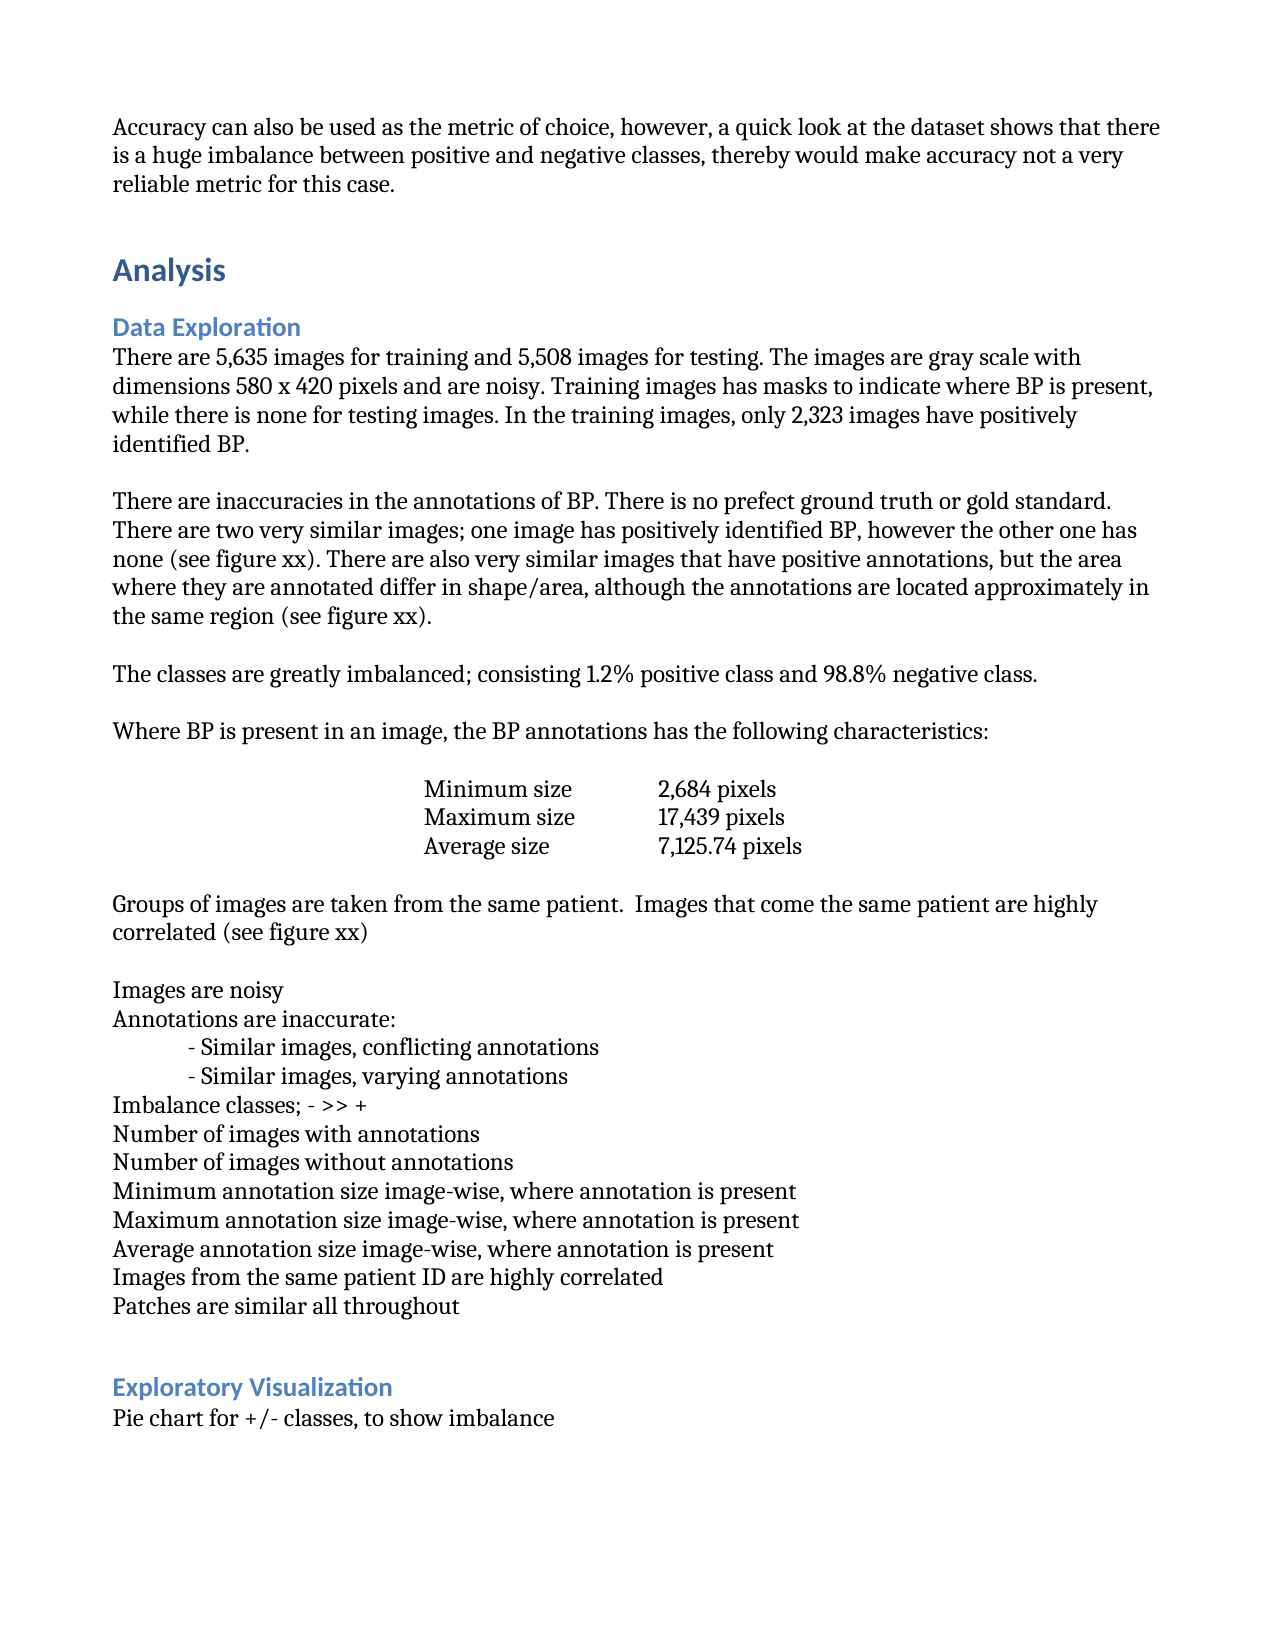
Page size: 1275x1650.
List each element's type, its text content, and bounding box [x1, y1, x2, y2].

table_cell 7,125.74 pixels [647, 832, 862, 861]
table_cell 17,439 pixels [647, 803, 862, 832]
subtitle Exploratory Visualization [112, 1370, 1162, 1403]
text Images from the same patient ID are highly correlated [112, 1263, 1162, 1292]
text Imbalance classes; - >> + [112, 1091, 1162, 1119]
text Annotations are inaccurate: [112, 1004, 1162, 1033]
text Patches are similar all throughout [112, 1292, 1162, 1321]
text There are inaccuracies in the annotations of BP. There is no prefect ground truth or gold standard. There are two very similar images; one image has positively identified BP, however the other one has none (see figure xx). There are also very similar images that have positive annotations, but the area where they are annotated differ in shape/area, although the annotations are located approximately in the same region (see figure xx). [112, 487, 1162, 631]
text Minimum annotation size image-wise, where annotation is present [112, 1177, 1162, 1206]
text Pie chart for +/- classes, to show imbalance [112, 1403, 1162, 1432]
text Images are noisy [112, 976, 1162, 1004]
table_cell Average size [413, 832, 647, 861]
text Average annotation size image-wise, where annotation is present [112, 1234, 1162, 1263]
text - Similar images, conflicting annotations [112, 1033, 1162, 1062]
text Groups of images are taken from the same patient. Images that come the same patient are highly correlated (see figure xx) [112, 889, 1162, 947]
text There are 5,635 images for training and 5,508 images for testing. The images are gray scale with dimensions 580 x 420 pixels and are noisy. Training images has masks to indicate where BP is present, while there is none for testing images. In the training images, only 2,323 images have positively identified BP. [112, 343, 1162, 458]
subtitle Analysis [112, 249, 1162, 289]
table_cell Maximum size [413, 803, 647, 832]
text The classes are greatly imbalanced; consisting 1.2% positive class and 98.8% negative class. [112, 659, 1162, 688]
subtitle Data Exploration [112, 310, 1162, 343]
text Number of images with annotations [112, 1119, 1162, 1148]
table_header 2,684 pixels [647, 775, 862, 803]
text Where BP is present in an image, the BP annotations has the following characteristics: [112, 717, 1162, 746]
text Accuracy can also be used as the metric of choice, however, a quick look at the dataset shows that there is a huge imbalance between positive and negative classes, thereby would make accuracy not a very reliable metric for this case. [112, 112, 1162, 199]
text Number of images without annotations [112, 1148, 1162, 1177]
text - Similar images, varying annotations [112, 1062, 1162, 1091]
text Maximum annotation size image-wise, where annotation is present [112, 1206, 1162, 1234]
table_header Minimum size [413, 775, 647, 803]
